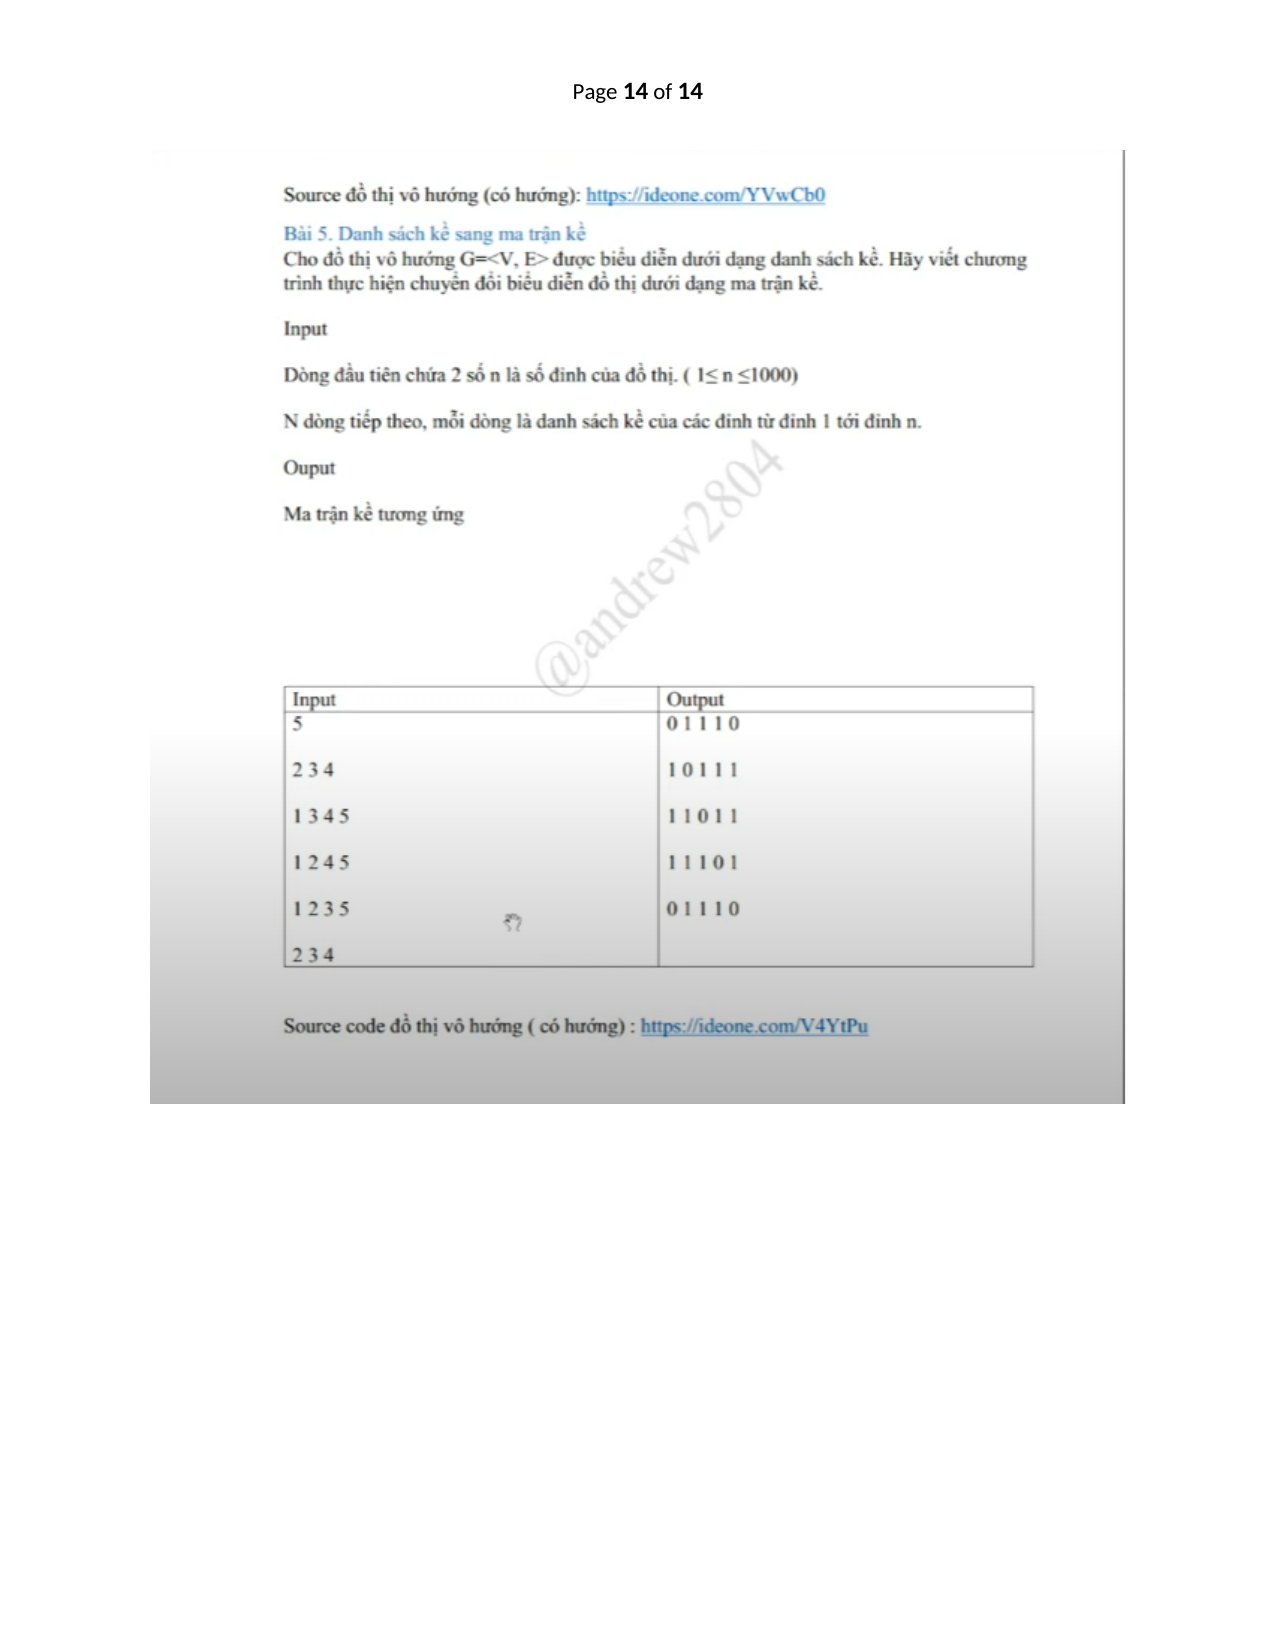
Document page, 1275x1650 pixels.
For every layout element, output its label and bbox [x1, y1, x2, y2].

picture [150, 150, 1125, 1104]
